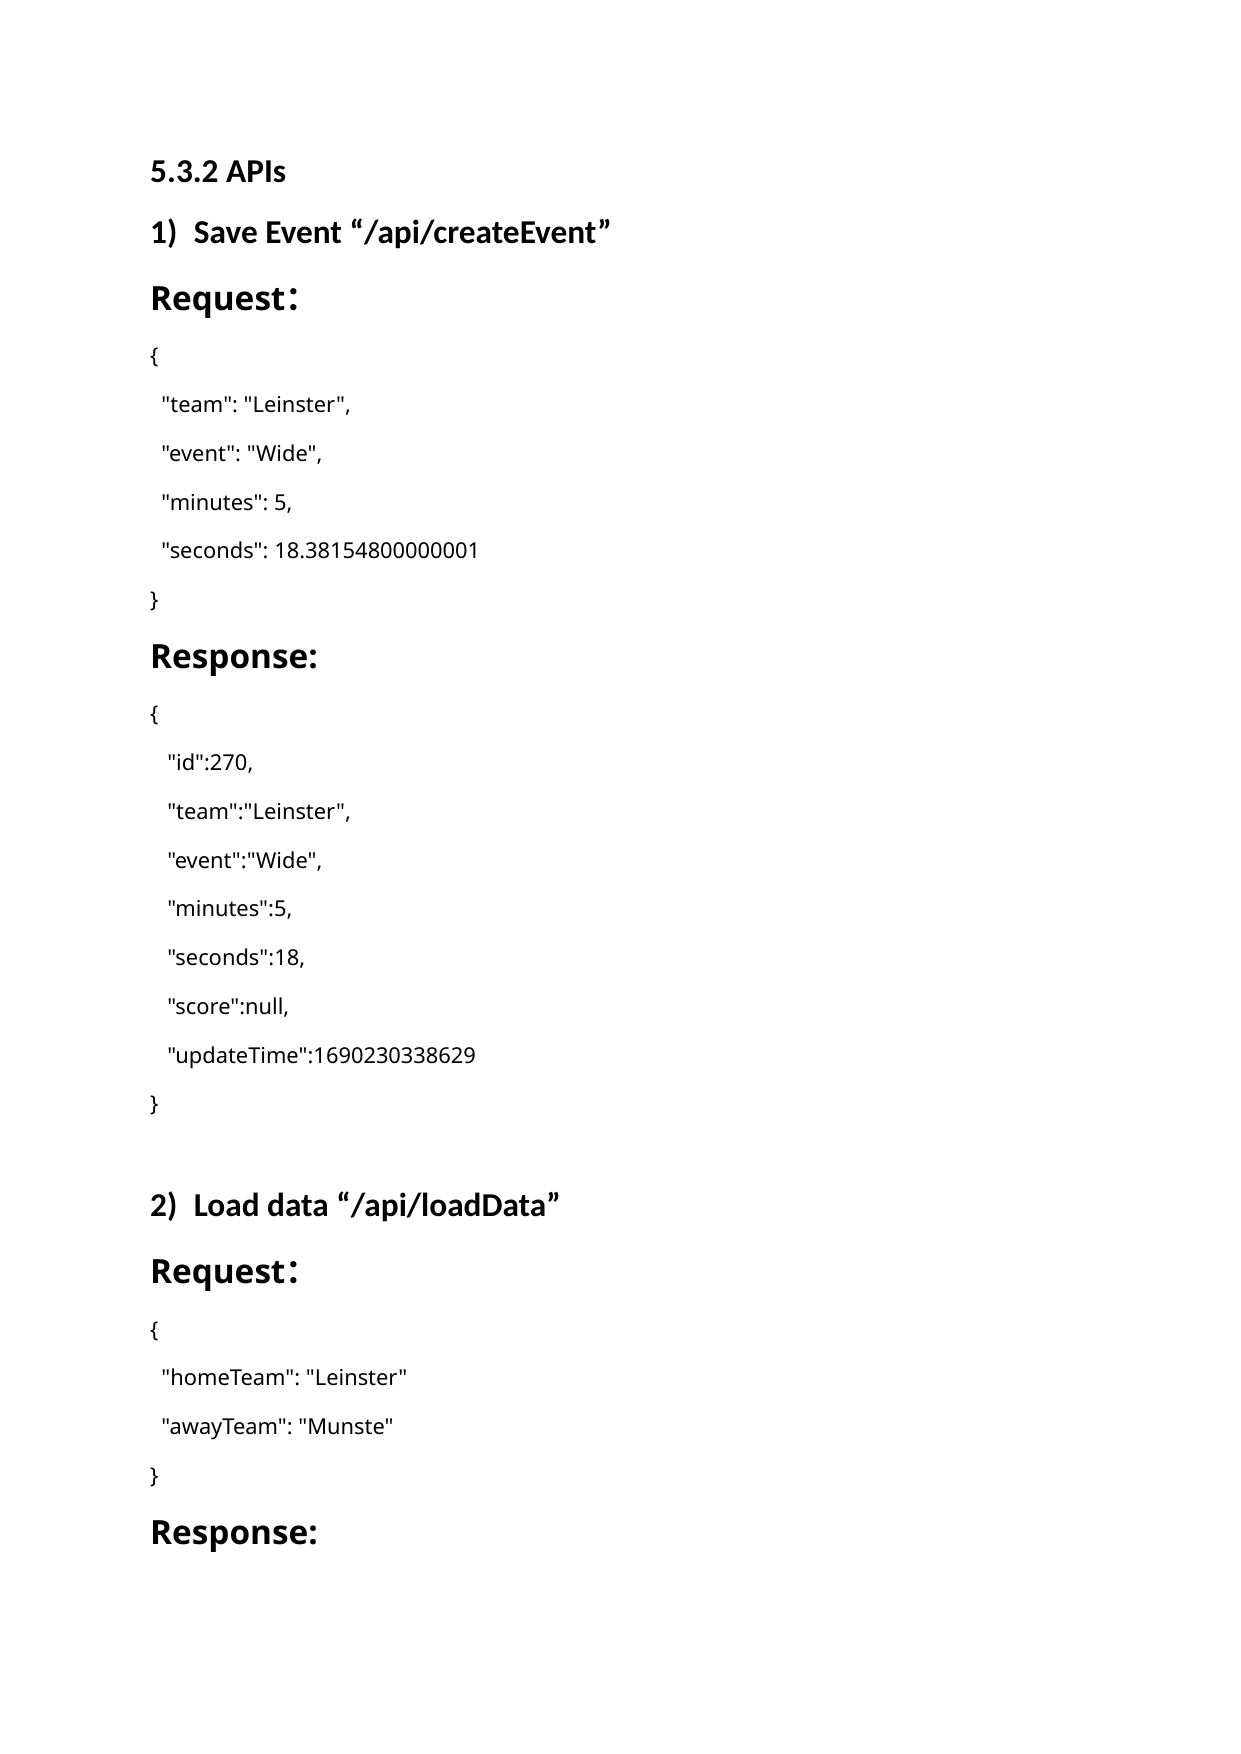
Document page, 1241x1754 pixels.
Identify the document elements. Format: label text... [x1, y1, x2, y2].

text { [150, 1313, 1090, 1343]
text "homeTeam": "Leinster" [150, 1362, 1090, 1392]
text Request： [150, 271, 1090, 320]
text "id":270, [150, 747, 1090, 777]
text 5.3.2 APIs [150, 150, 1090, 191]
text "seconds":18, [150, 942, 1090, 972]
text { [150, 340, 1090, 370]
text "minutes": 5, [150, 486, 1090, 516]
text "updateTime":1690230338629 [150, 1039, 1090, 1069]
text "awayTeam": "Munste" [150, 1411, 1090, 1441]
list Save Event “/api/createEvent” [150, 211, 1090, 251]
text "minutes":5, [150, 893, 1090, 923]
text Request： [150, 1244, 1090, 1293]
text "event": "Wide", [150, 438, 1090, 467]
text } [150, 1088, 1090, 1118]
text Response: [150, 1508, 1090, 1554]
text "score":null, [150, 991, 1090, 1021]
text "seconds": 18.38154800000001 [150, 535, 1090, 565]
text "event":"Wide", [150, 844, 1090, 874]
text "team":"Leinster", [150, 796, 1090, 826]
text "team": "Leinster", [150, 389, 1090, 419]
text Response: [150, 633, 1090, 678]
text } [150, 584, 1090, 614]
text { [150, 698, 1090, 728]
list Load data “/api/loadData” [150, 1184, 1090, 1225]
text } [150, 1460, 1090, 1489]
